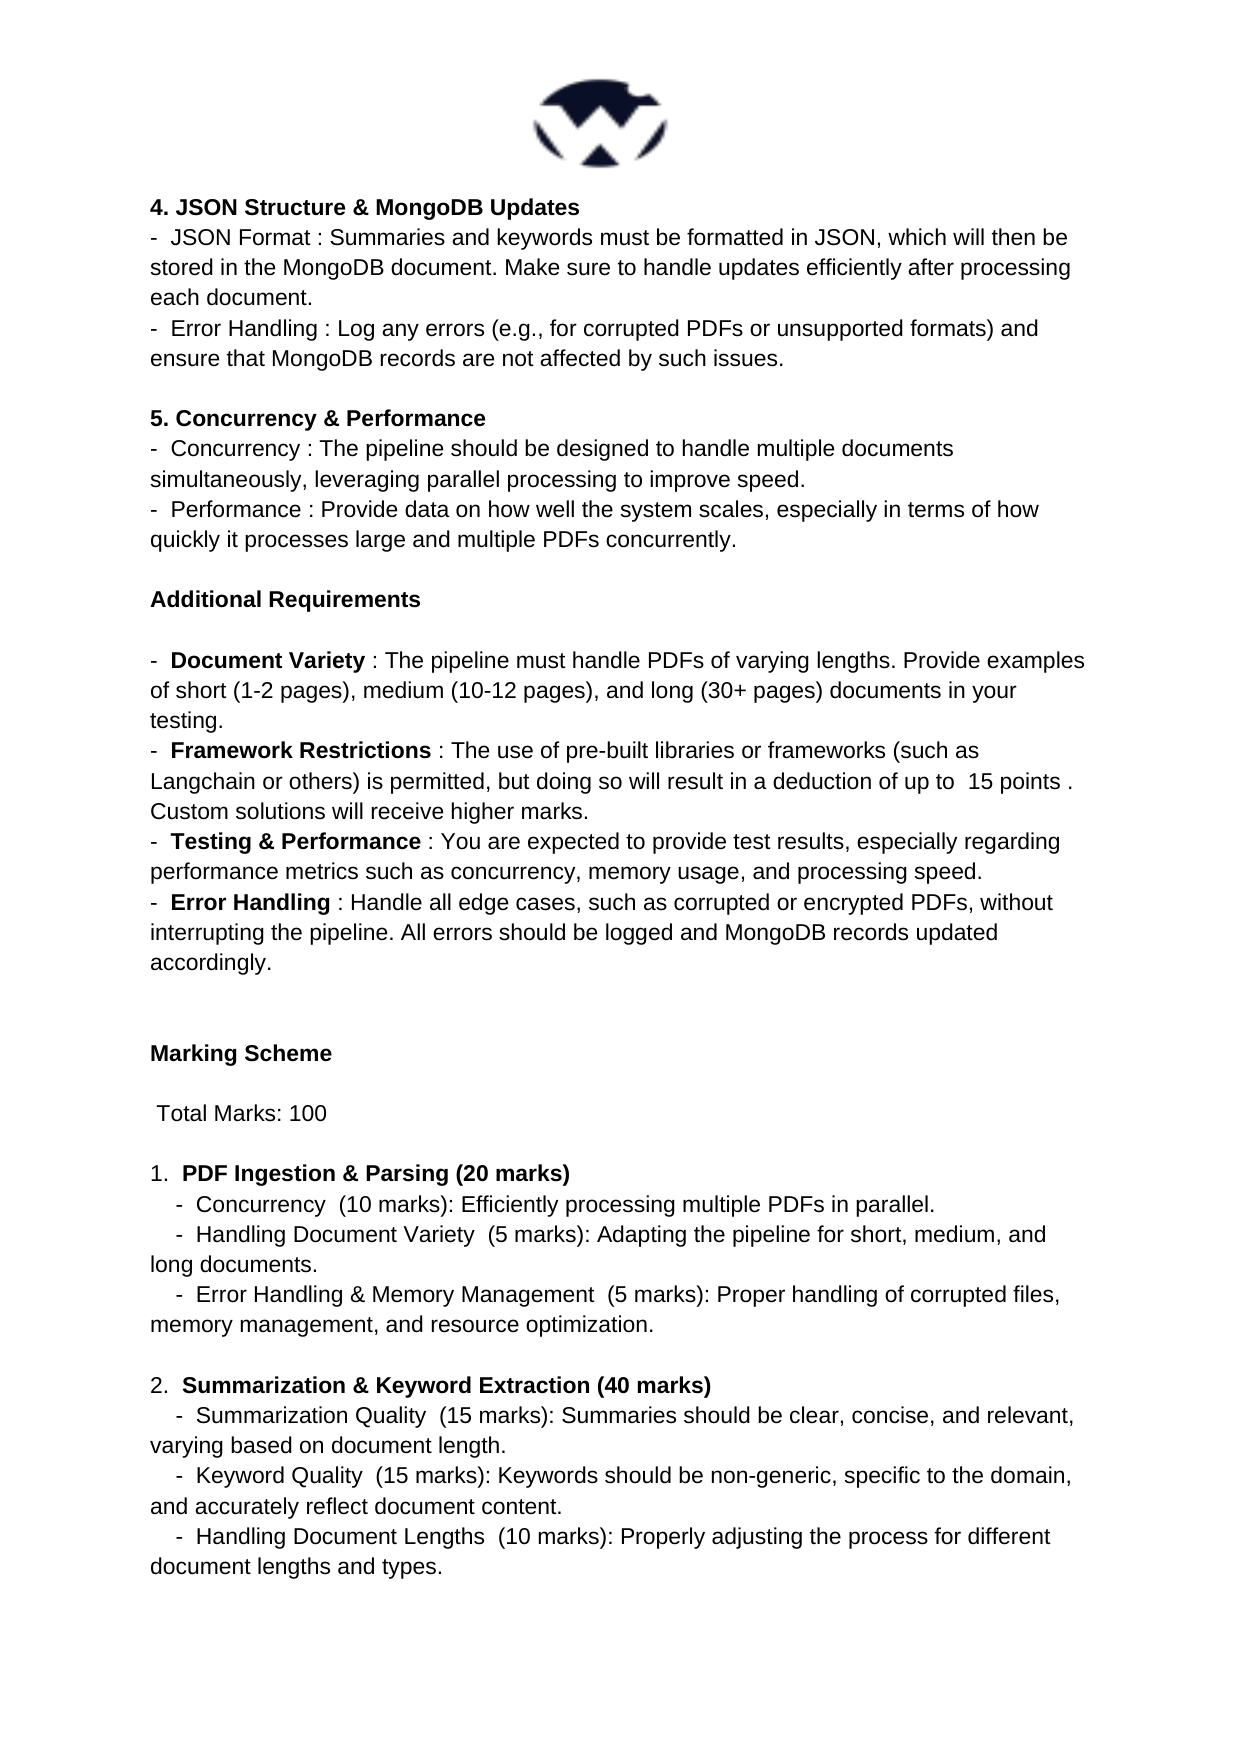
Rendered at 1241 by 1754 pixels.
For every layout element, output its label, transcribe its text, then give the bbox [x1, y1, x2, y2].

text - Error Handling : Log any errors (e.g., for corrupted PDFs or unsupported formats) and ensure that MongoDB records are not affected by such issues. [150, 314, 1090, 371]
text Additional Requirements [150, 586, 1090, 613]
text - JSON Format : Summaries and keywords must be formatted in JSON, which will then be stored in the MongoDB document. Make sure to handle updates efficiently after processing each document. [150, 224, 1090, 311]
text Marking Scheme [150, 1039, 1090, 1066]
text - Concurrency : The pipeline should be designed to handle multiple documents simultaneously, leveraging parallel processing to improve speed. [150, 435, 1090, 492]
text - Error Handling : Handle all edge cases, such as corrupted or encrypted PDFs, without interrupting the pipeline. All errors should be logged and MongoDB records updated accordingly. [150, 888, 1090, 975]
text - Concurrency (10 marks): Efficiently processing multiple PDFs in parallel. [150, 1191, 1090, 1217]
text - Handling Document Lengths (10 marks): Properly adjusting the process for different document lengths and types. [150, 1523, 1090, 1579]
text - Framework Restrictions : The use of pre-built libraries or frameworks (such as Langchain or others) is permitted, but doing so will result in a deduction of up to 15 points . Custom solutions will receive higher marks. [150, 737, 1090, 824]
text - Summarization Quality (15 marks): Summaries should be clear, concise, and relevant, varying based on document length. [150, 1402, 1090, 1458]
text - Performance : Provide data on how well the system scales, especially in terms of how quickly it processes large and multiple PDFs concurrently. [150, 496, 1090, 552]
text 5. Concurrency & Performance [150, 405, 1090, 431]
picture [525, 73, 675, 173]
text - Handling Document Variety (5 marks): Adapting the pipeline for short, medium, and long documents. [150, 1221, 1090, 1277]
text - Keyword Quality (15 marks): Keywords should be non-generic, specific to the domain, and accurately reflect document content. [150, 1462, 1090, 1519]
text 1. PDF Ingestion & Parsing (20 marks) [150, 1160, 1090, 1187]
text - Document Variety : The pipeline must handle PDFs of varying lengths. Provide examples of short (1-2 pages), medium (10-12 pages), and long (30+ pages) documents in your testing. [150, 647, 1090, 733]
text - Error Handling & Memory Management (5 marks): Proper handling of corrupted files, memory management, and resource optimization. [150, 1281, 1090, 1338]
text Total Marks: 100 [150, 1100, 1090, 1126]
text 2. Summarization & Keyword Extraction (40 marks) [150, 1372, 1090, 1398]
text - Testing & Performance : You are expected to provide test results, especially regarding performance metrics such as concurrency, memory usage, and processing speed. [150, 828, 1090, 884]
text 4. JSON Structure & MongoDB Updates [150, 194, 1090, 220]
